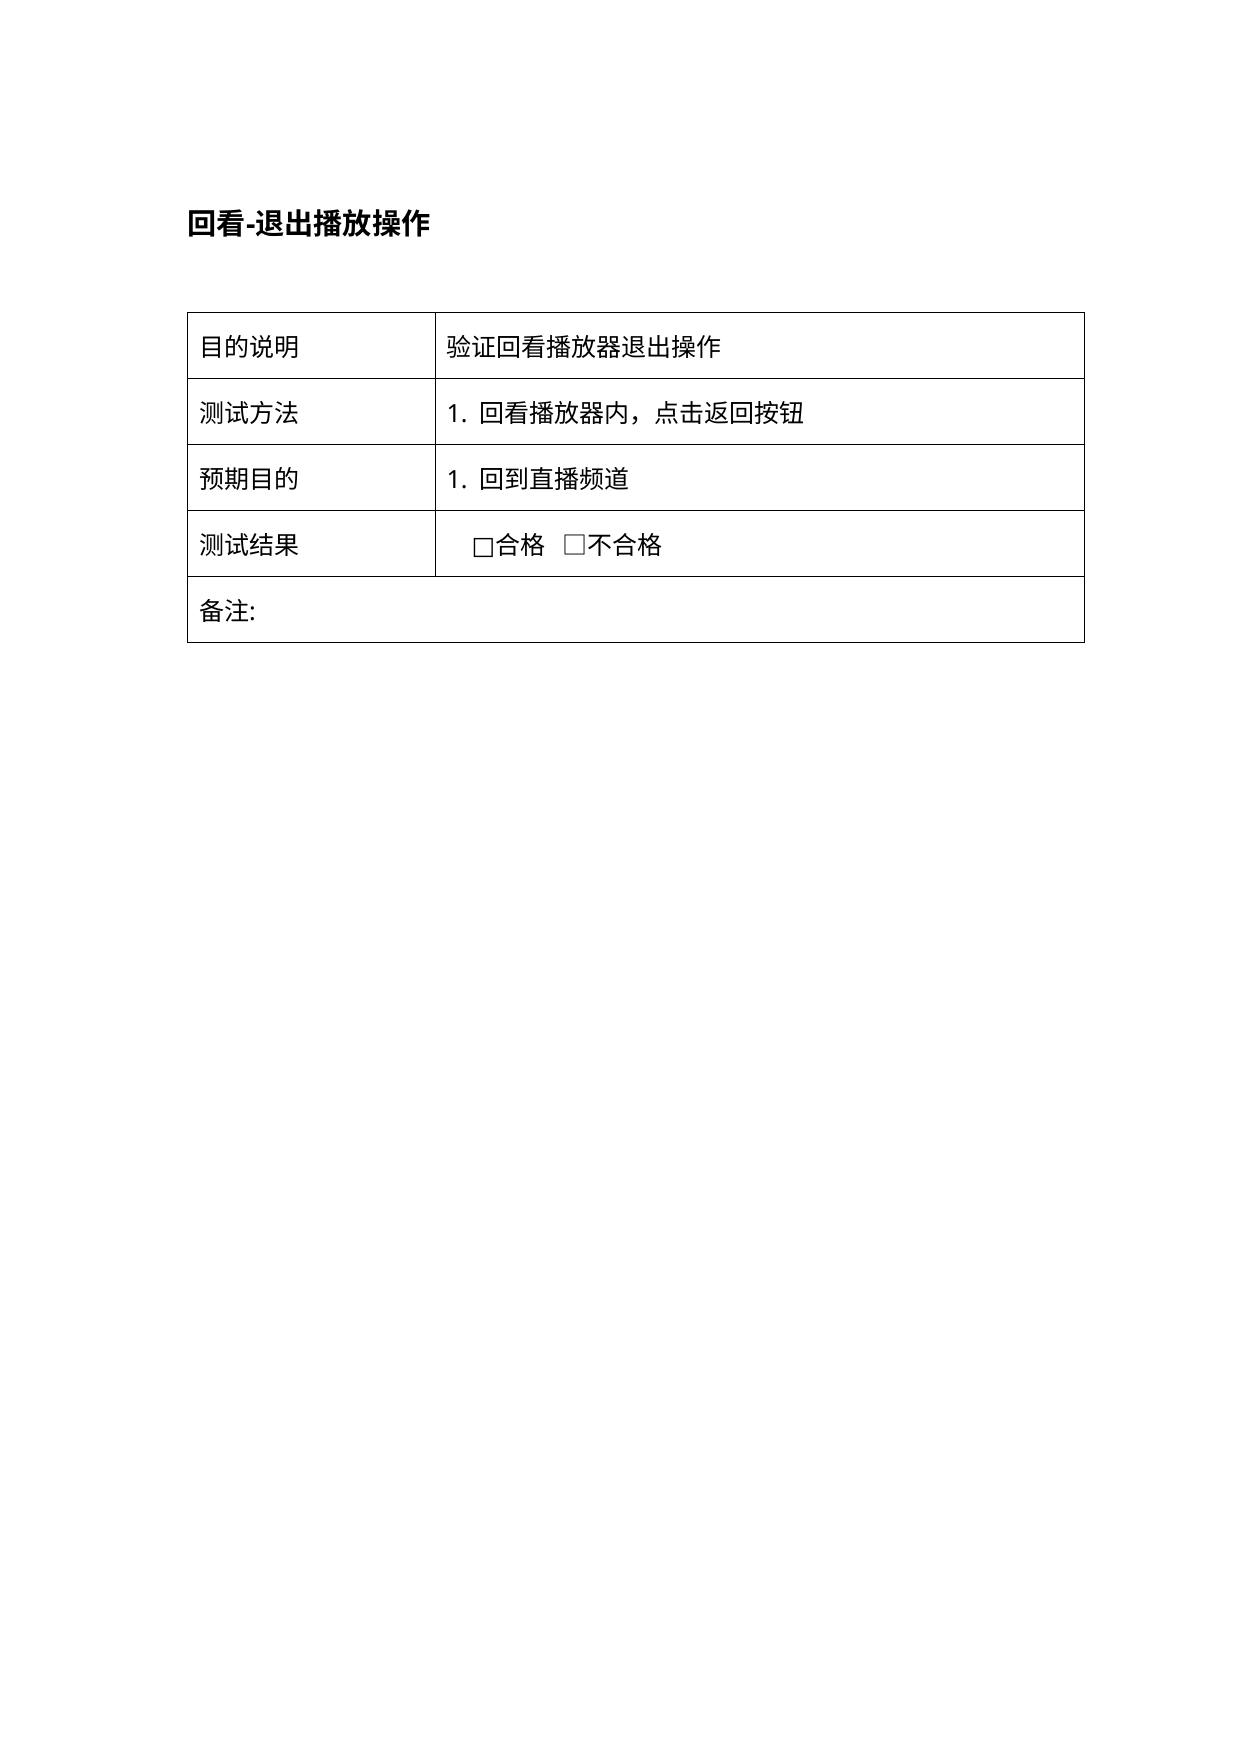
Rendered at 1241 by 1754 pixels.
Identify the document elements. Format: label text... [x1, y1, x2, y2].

table_cell 回看播放器内，点击返回按钮 [436, 379, 1084, 444]
table_header 目的说明 [188, 313, 435, 378]
table_cell 测试方法 [188, 379, 435, 444]
table_cell □合格 □不合格 [436, 511, 1084, 576]
table_cell 预期目的 [188, 445, 435, 510]
table_cell 回到直播频道 [436, 445, 1084, 510]
table_cell 备注: [188, 577, 1084, 642]
table_cell 测试结果 [188, 511, 435, 576]
subtitle 回看-退出播放操作 [187, 189, 1053, 254]
table_header 验证回看播放器退出操作 [436, 313, 1084, 378]
